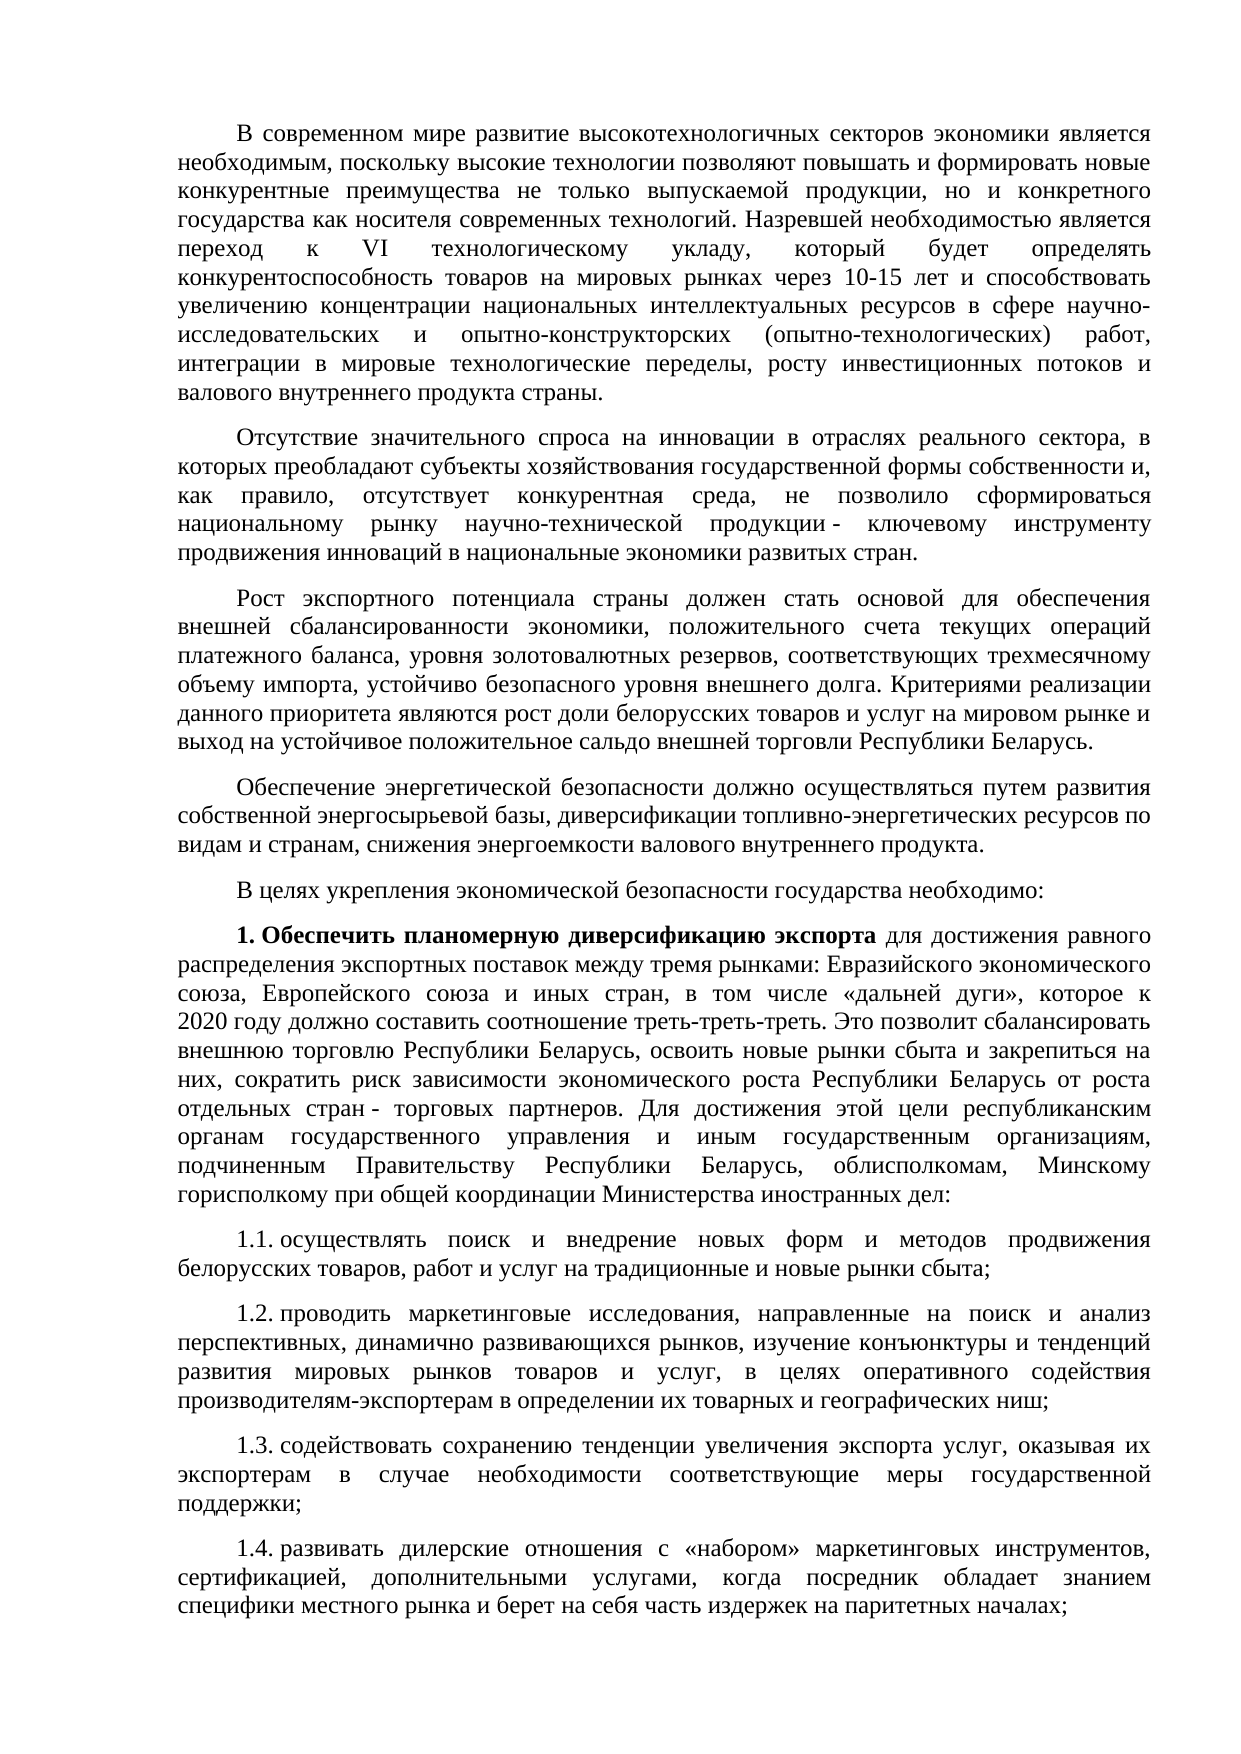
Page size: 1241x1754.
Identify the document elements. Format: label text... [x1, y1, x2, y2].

text Отсутствие значительного спроса на инновации в отраслях реального сектора, в которых преобладают субъекты хозяйствования государственной формы собственности и, как правило, отсутствует конкурентная среда, не позволило сформироваться национальному рынку научно-технической продукции - ключевому инструменту продвижения инноваций в национальные экономики развитых стран. [177, 422, 1152, 566]
text В целях укрепления экономической безопасности государства необходимо: [177, 875, 1152, 903]
text 1.2. проводить маркетинговые исследования, направленные на поиск и анализ перспективных, динамично развивающихся рынков, изучение конъюнктуры и тенденций развития мировых рынков товаров и услуг, в целях оперативного содействия производителям-экспортерам в определении их товарных и географических ниш; [177, 1298, 1152, 1413]
text 1. Обеспечить планомерную диверсификацию экспорта для достижения равного распределения экспортных поставок между тремя рынками: Евразийского экономического союза, Европейского союза и иных стран, в том числе «дальней дуги», которое к 2020 году должно составить соотношение треть-треть-треть. Это позволит сбалансировать внешнюю торговлю Республики Беларусь, освоить новые рынки сбыта и закрепиться на них, сократить риск зависимости экономического роста Республики Беларусь от роста отдельных стран - торговых партнеров. Для достижения этой цели республиканским органам государственного управления и иным государственным организациям, подчиненным Правительству Республики Беларусь, облисполкомам, Минскому горисполкому при общей координации Министерства иностранных дел: [177, 920, 1152, 1208]
text 1.4. развивать дилерские отношения с «набором» маркетинговых инструментов, сертификацией, дополнительными услугами, когда посредник обладает знанием специфики местного рынка и берет на себя часть издержек на паритетных началах; [177, 1533, 1152, 1619]
text Обеспечение энергетической безопасности должно осуществляться путем развития собственной энергосырьевой базы, диверсификации топливно-энергетических ресурсов по видам и странам, снижения энергоемкости валового внутреннего продукта. [177, 772, 1152, 858]
text 1.3. содействовать сохранению тенденции увеличения экспорта услуг, оказывая их экспортерам в случае необходимости соответствующие меры государственной поддержки; [177, 1430, 1152, 1516]
text В современном мире развитие высокотехнологичных секторов экономики является необходимым, поскольку высокие технологии позволяют повышать и формировать новые конкурентные преимущества не только выпускаемой продукции, но и конкретного государства как носителя современных технологий. Назревшей необходимостью является переход к VI технологическому укладу, который будет определять конкурентоспособность товаров на мировых рынках через 10-15 лет и способствовать увеличению концентрации национальных интеллектуальных ресурсов в сфере научно-исследовательских и опытно-конструкторских (опытно-технологических) работ, интеграции в мировые технологические переделы, росту инвестиционных потоков и валового внутреннего продукта страны. [177, 118, 1152, 406]
text 1.1. осуществлять поиск и внедрение новых форм и методов продвижения белорусских товаров, работ и услуг на традиционные и новые рынки сбыта; [177, 1224, 1152, 1282]
text Рост экспортного потенциала страны должен стать основой для обеспечения внешней сбалансированности экономики, положительного счета текущих операций платежного баланса, уровня золотовалютных резервов, соответствующих трехмесячному объему импорта, устойчиво безопасного уровня внешнего долга. Критериями реализации данного приоритета являются рост доли белорусских товаров и услуг на мировом рынке и выход на устойчивое положительное сальдо внешней торговли Республики Беларусь. [177, 583, 1152, 755]
